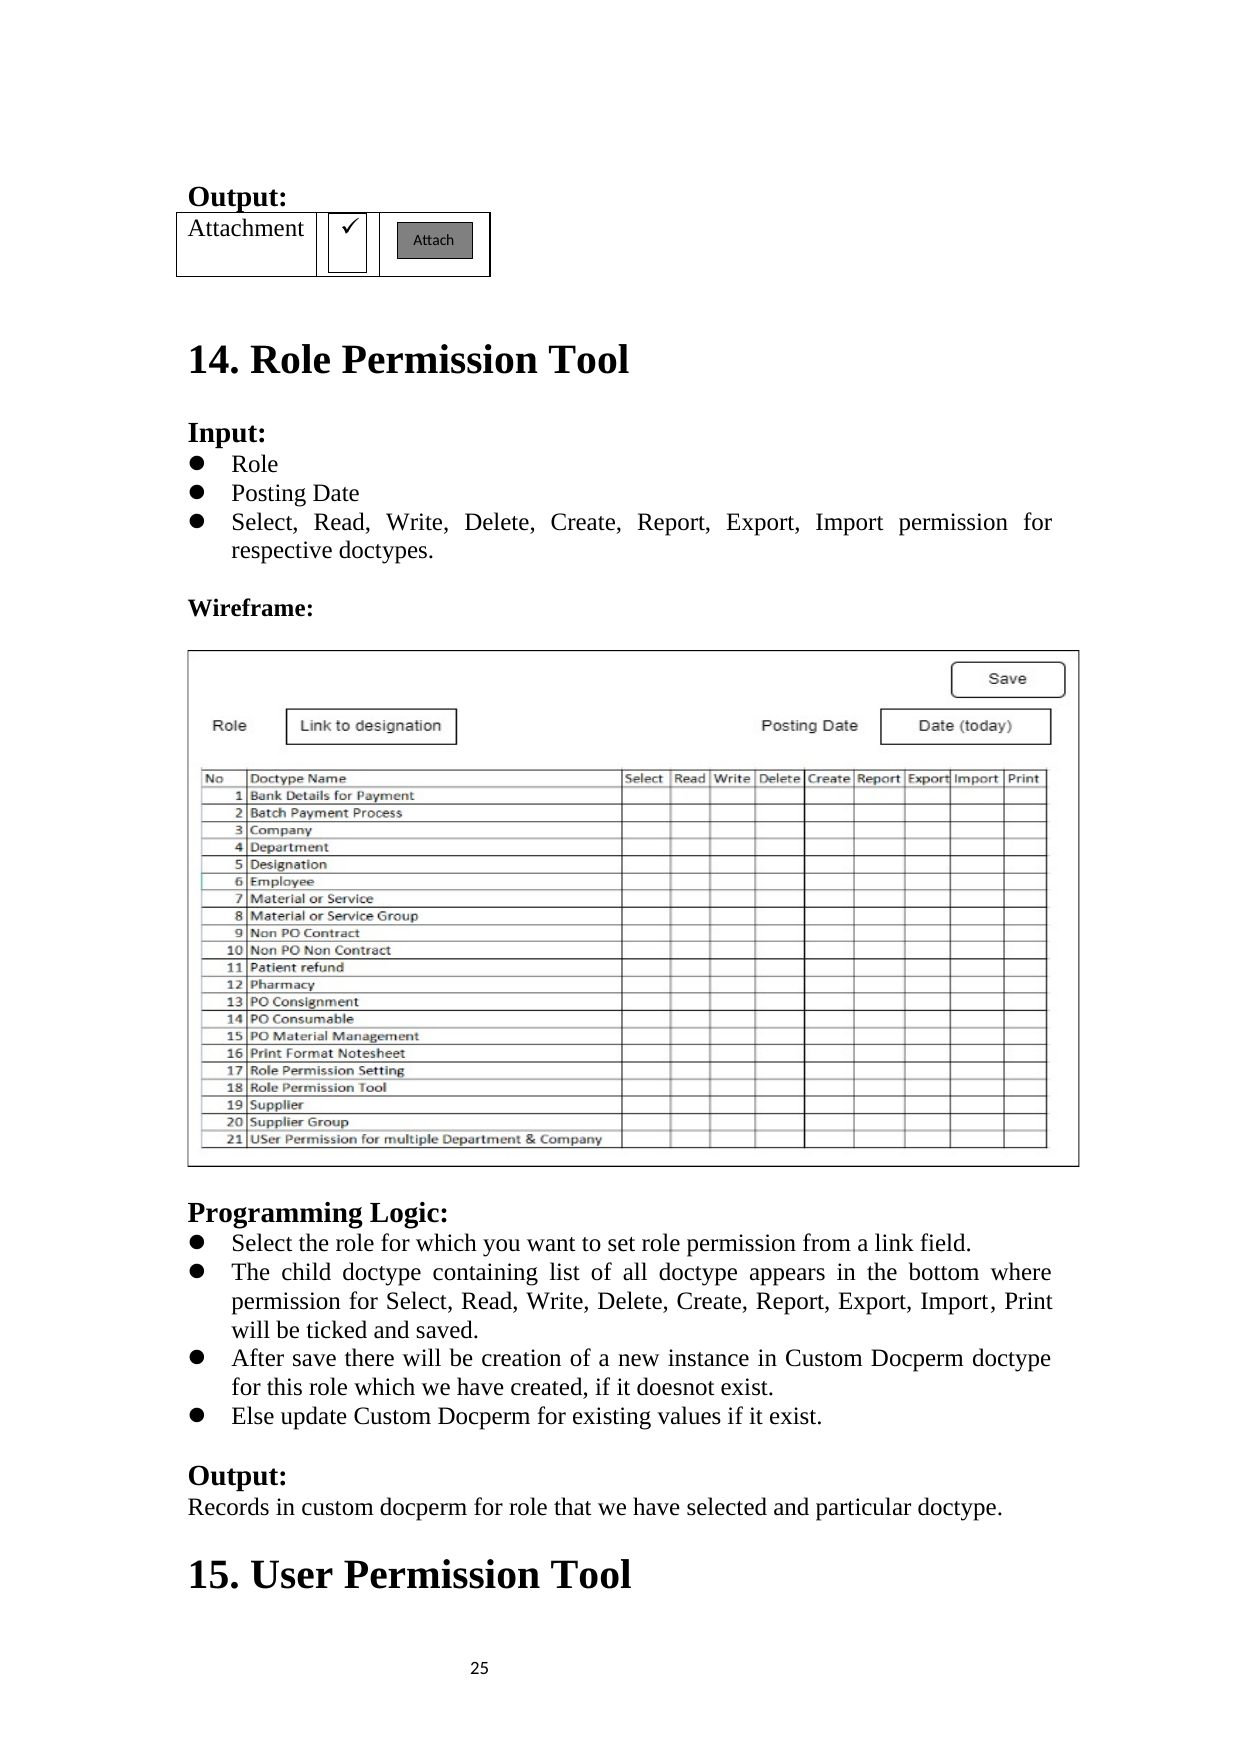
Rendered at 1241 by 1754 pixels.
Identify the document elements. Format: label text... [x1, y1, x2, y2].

list Output: [187, 179, 1053, 212]
list Output: [187, 1458, 1053, 1492]
table_header [380, 213, 489, 276]
picture [187, 650, 1080, 1167]
list After save there will be creation of a new instance in Custom Docperm doctype for this role which we have created, if it doesnot exist. [187, 1343, 1053, 1401]
list Records in custom docperm for role that we have selected and particular doctype. [187, 1492, 1053, 1521]
list Input: [187, 416, 1053, 449]
list Programming Logic: [187, 1195, 1053, 1228]
list Wireframe: [187, 593, 1053, 622]
list The child doctype containing list of all doctype appears in the bottom where permission for Select, Read, Write, Delete, Create, Report, Export, Import, Print will be ticked and saved. [187, 1257, 1053, 1343]
list Role [187, 449, 1053, 478]
table_header [317, 213, 379, 276]
table_header Attachment [177, 213, 316, 276]
list Select, Read, Write, Delete, Create, Report, Export, Import permission for respective doctypes. [187, 507, 1053, 564]
list Role Permission Tool [187, 334, 1053, 382]
list User Permission Tool [187, 1549, 1053, 1597]
list Else update Custom Docperm for existing values if it exist. [187, 1401, 1053, 1430]
list Posting Date [187, 478, 1053, 507]
list Select the role for which you want to set role permission from a link field. [187, 1228, 1053, 1257]
